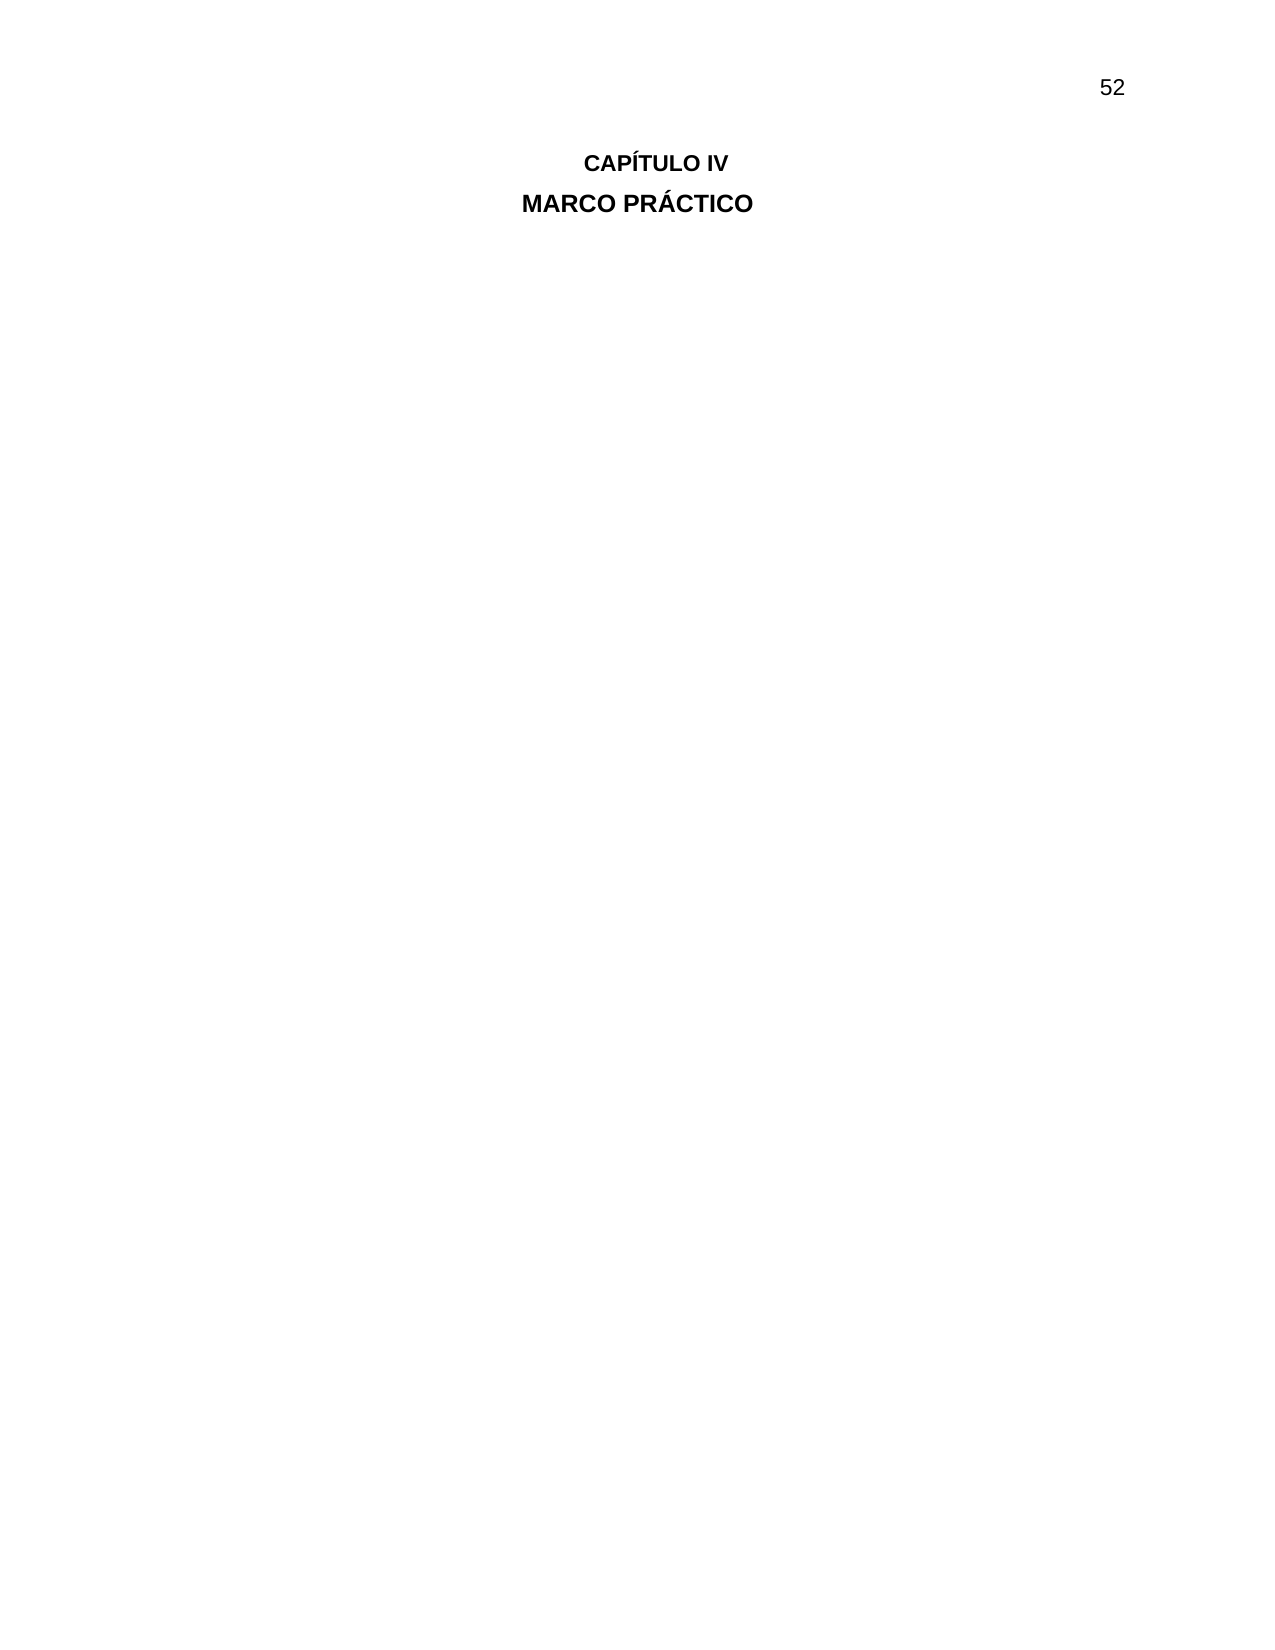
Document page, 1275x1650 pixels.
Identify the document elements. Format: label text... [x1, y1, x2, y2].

text MARCO PRÁCTICO [150, 189, 1125, 218]
subtitle CAPÍTULO IV [150, 150, 1125, 176]
